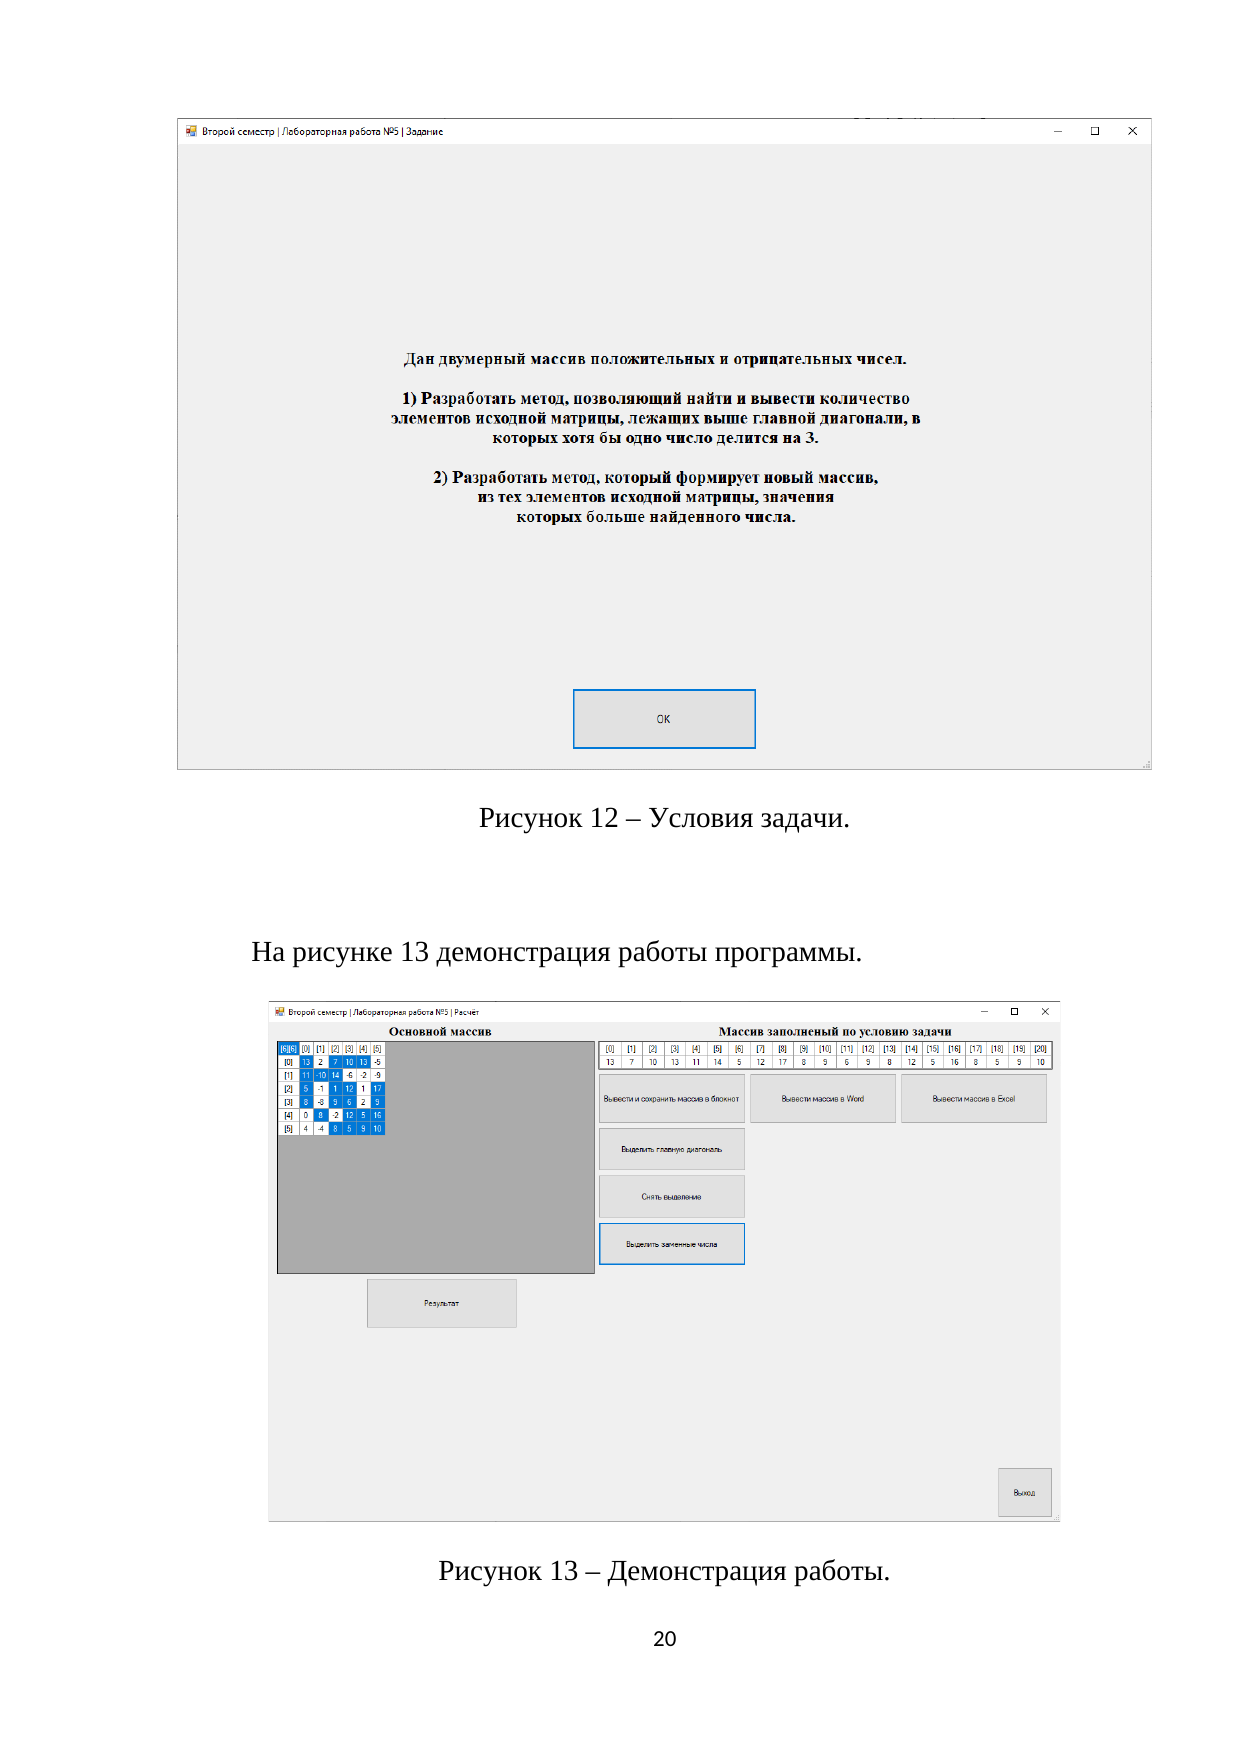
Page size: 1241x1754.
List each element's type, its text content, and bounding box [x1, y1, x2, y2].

picture [177, 118, 1152, 770]
text Рисунок 13 – Демонстрация работы. [177, 1553, 1152, 1586]
text Рисунок 12 – Условия задачи. [177, 800, 1152, 834]
picture [268, 1001, 1060, 1522]
text На рисунке 13 демонстрация работы программы. [177, 934, 1152, 968]
